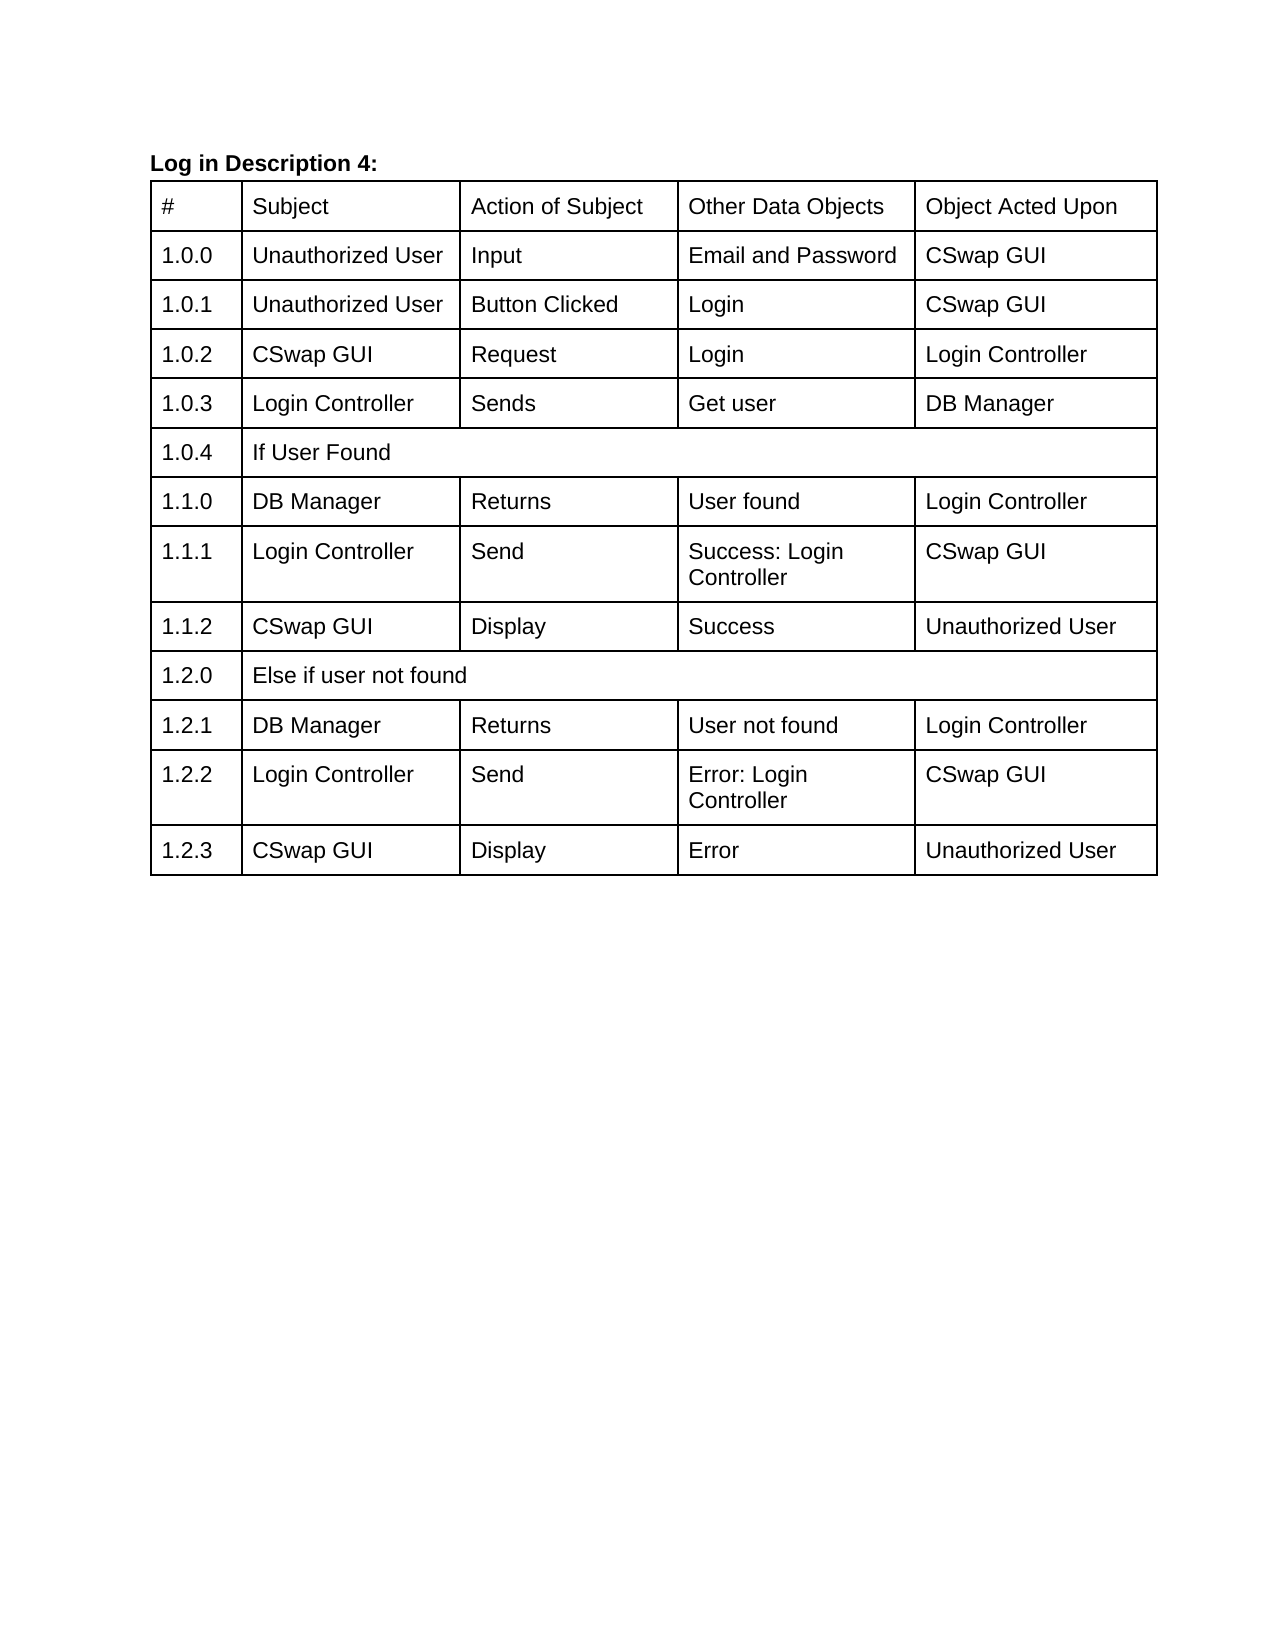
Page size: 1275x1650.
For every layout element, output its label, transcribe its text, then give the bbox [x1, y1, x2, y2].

table_cell CSwap GUI [243, 826, 459, 873]
table_cell Login [679, 281, 914, 328]
table_header Object Acted Upon [916, 182, 1156, 229]
table_cell Else if user not found [243, 652, 1156, 699]
table_cell CSwap GUI [916, 527, 1156, 601]
table_cell 1.0.1 [152, 281, 241, 328]
table_cell Button Clicked [461, 281, 677, 328]
table_cell CSwap GUI [243, 330, 459, 377]
table_cell Returns [461, 701, 677, 748]
table_cell Display [461, 826, 677, 873]
table_cell Login [679, 330, 914, 377]
table_cell Get user [679, 379, 914, 427]
table_cell CSwap GUI [916, 751, 1156, 824]
table_cell Login Controller [916, 330, 1156, 377]
table_cell If User Found [243, 429, 1156, 476]
table_cell 1.0.2 [152, 330, 241, 377]
table_cell Input [461, 232, 677, 279]
table_header Subject [243, 182, 459, 229]
table_header Action of Subject [461, 182, 677, 229]
table_cell Error: Login Controller [679, 751, 914, 824]
table_cell DB Manager [916, 379, 1156, 427]
table_cell Success: Login Controller [679, 527, 914, 601]
table_cell CSwap GUI [916, 232, 1156, 279]
table_header # [152, 182, 241, 229]
table_cell 1.2.2 [152, 751, 241, 824]
table_cell Sends [461, 379, 677, 427]
table_cell Login Controller [916, 478, 1156, 525]
text Log in Description 4: [150, 150, 1125, 176]
table_cell Email and Password [679, 232, 914, 279]
table_cell Request [461, 330, 677, 377]
table_cell Unauthorized User [243, 232, 459, 279]
table_cell Display [461, 603, 677, 650]
table_cell User found [679, 478, 914, 525]
table_cell DB Manager [243, 478, 459, 525]
table_cell DB Manager [243, 701, 459, 748]
table_cell 1.0.3 [152, 379, 241, 427]
table_cell 1.2.1 [152, 701, 241, 748]
table_cell 1.1.2 [152, 603, 241, 650]
table_cell Unauthorized User [916, 603, 1156, 650]
table_cell Login Controller [916, 701, 1156, 748]
table_cell Login Controller [243, 527, 459, 601]
table_cell Unauthorized User [916, 826, 1156, 873]
table_cell Returns [461, 478, 677, 525]
table_cell 1.0.4 [152, 429, 241, 476]
table_header Other Data Objects [679, 182, 914, 229]
table_cell Login Controller [243, 751, 459, 824]
table_cell 1.2.3 [152, 826, 241, 873]
table_cell User not found [679, 701, 914, 748]
table_cell CSwap GUI [243, 603, 459, 650]
table_cell CSwap GUI [916, 281, 1156, 328]
table_cell 1.1.0 [152, 478, 241, 525]
table_cell 1.0.0 [152, 232, 241, 279]
table_cell Send [461, 527, 677, 601]
table_cell Login Controller [243, 379, 459, 427]
table_cell 1.2.0 [152, 652, 241, 699]
table_cell Success [679, 603, 914, 650]
table_cell Unauthorized User [243, 281, 459, 328]
table_cell Error [679, 826, 914, 873]
table_cell 1.1.1 [152, 527, 241, 601]
table_cell Send [461, 751, 677, 824]
